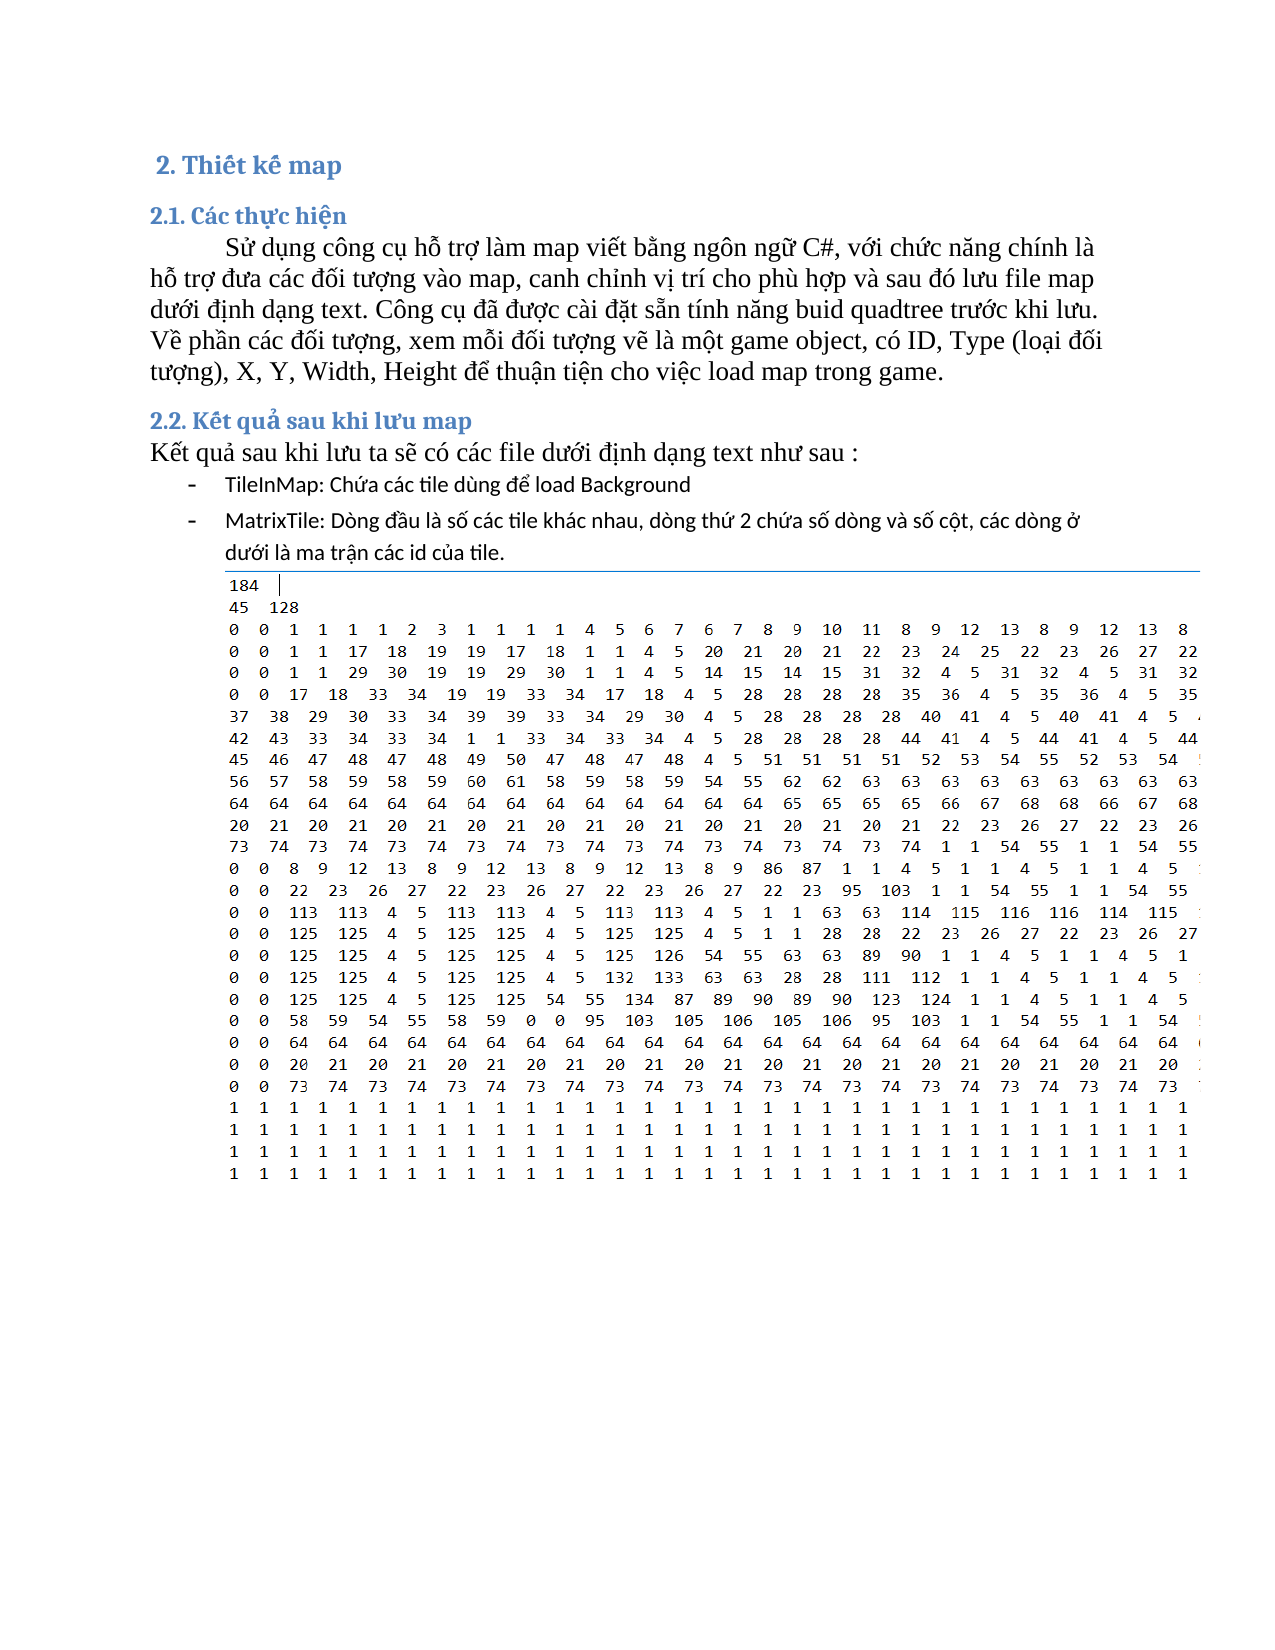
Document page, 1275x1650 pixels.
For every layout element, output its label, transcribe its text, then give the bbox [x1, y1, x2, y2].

subtitle 2.2. Kết quả sau khi lưu map [150, 407, 1125, 436]
picture [225, 570, 1200, 1183]
text Sử dụng công cụ hỗ trợ làm map viết bằng ngôn ngữ C#, với chức năng chính là hỗ trợ đưa các đối tượng vào map, canh chỉnh vị trí cho phù hợp và sau đó lưu file map dưới định dạng text. Công cụ đã được cài đặt sẵn tính năng buid quadtree trước khi lưu. Về phần các đối tượng, xem mỗi đối tượng vẽ là một game object, có ID, Type (loại đối tượng), X, Y, Width, Height để thuận tiện cho việc load map trong game. [150, 231, 1125, 386]
text Kết quả sau khi lưu ta sẽ có các file dưới định dạng text như sau : [150, 436, 1125, 467]
list TileInMap: Chứa các tile dùng để load Background [187, 467, 1125, 498]
subtitle 2.1. Các thực hiện [150, 202, 1125, 231]
subtitle 2. Thiết kế map [150, 150, 1125, 181]
